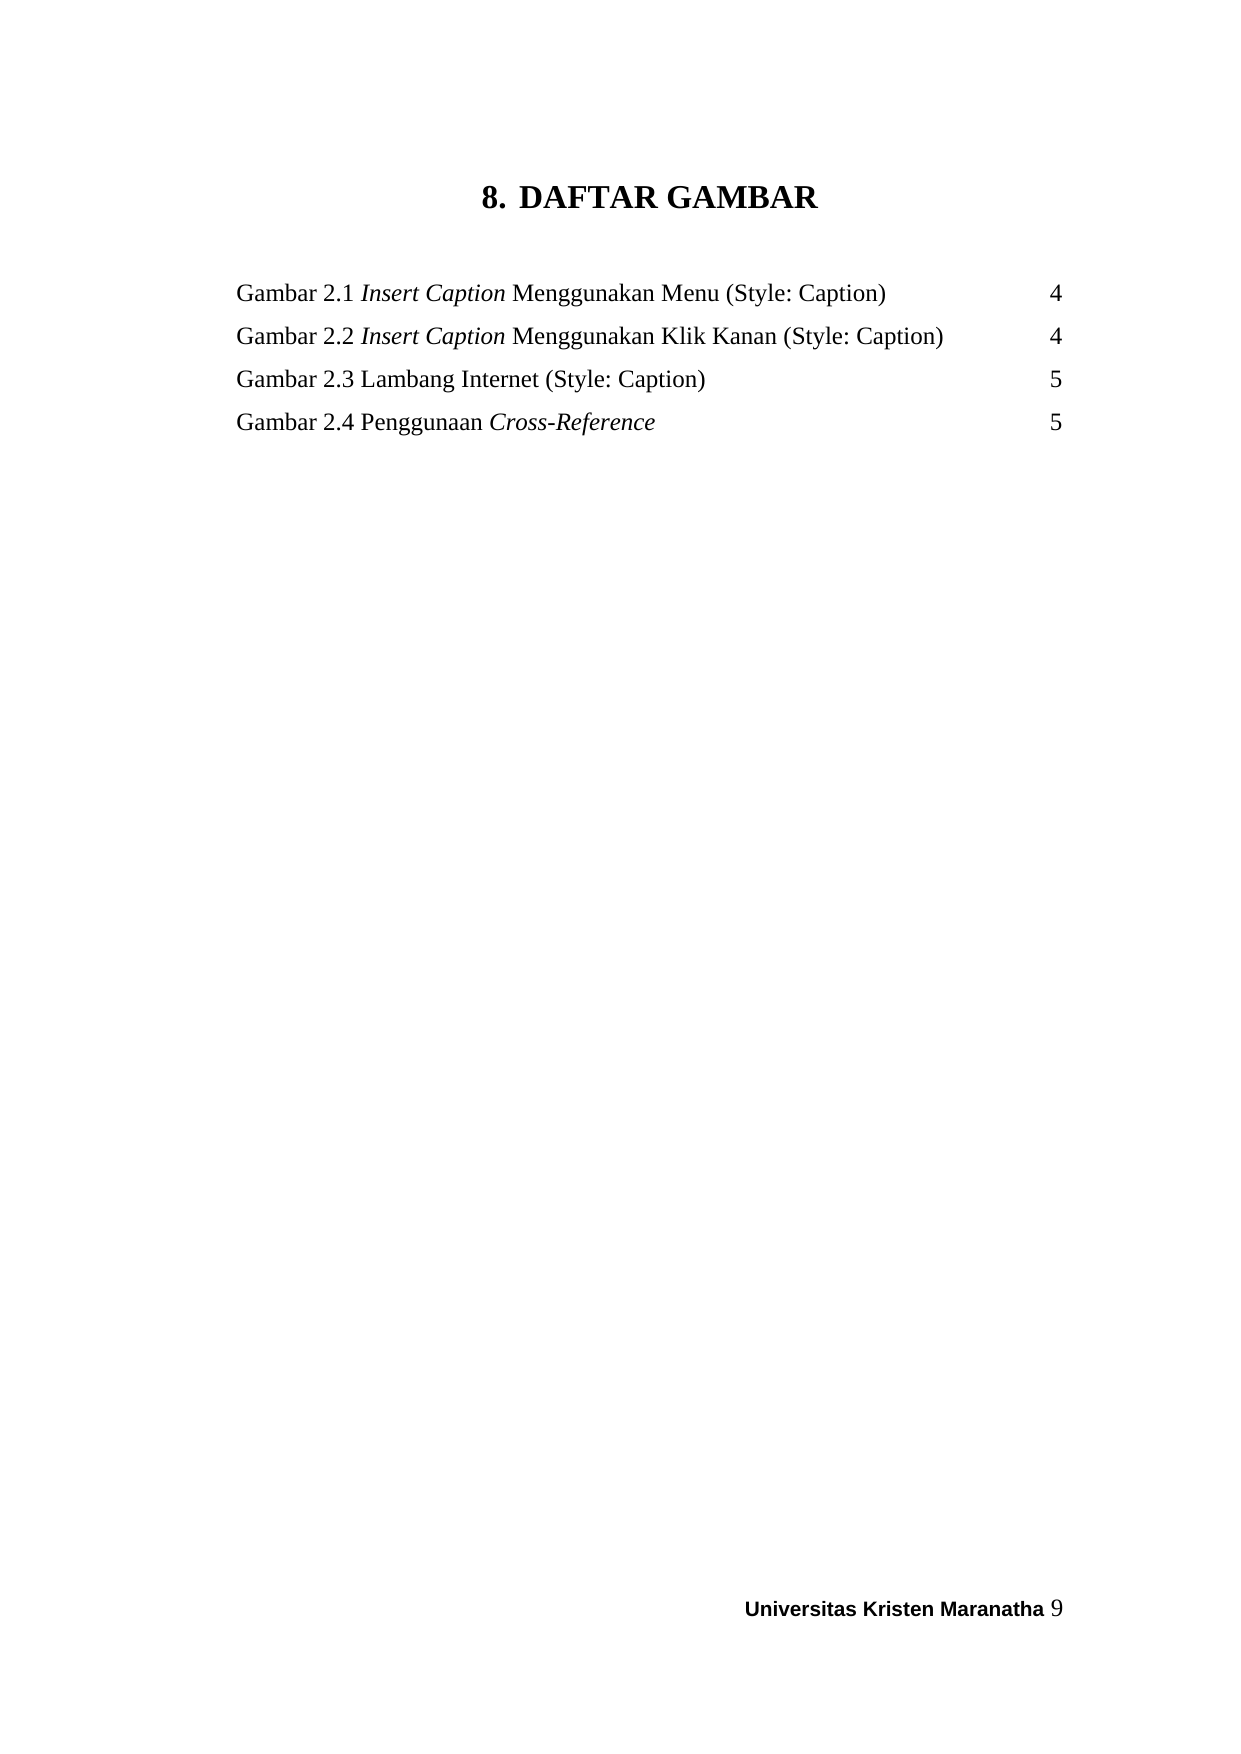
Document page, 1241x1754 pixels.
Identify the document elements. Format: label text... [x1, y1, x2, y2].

subtitle DAFTAR GAMBAR [236, 177, 1063, 216]
